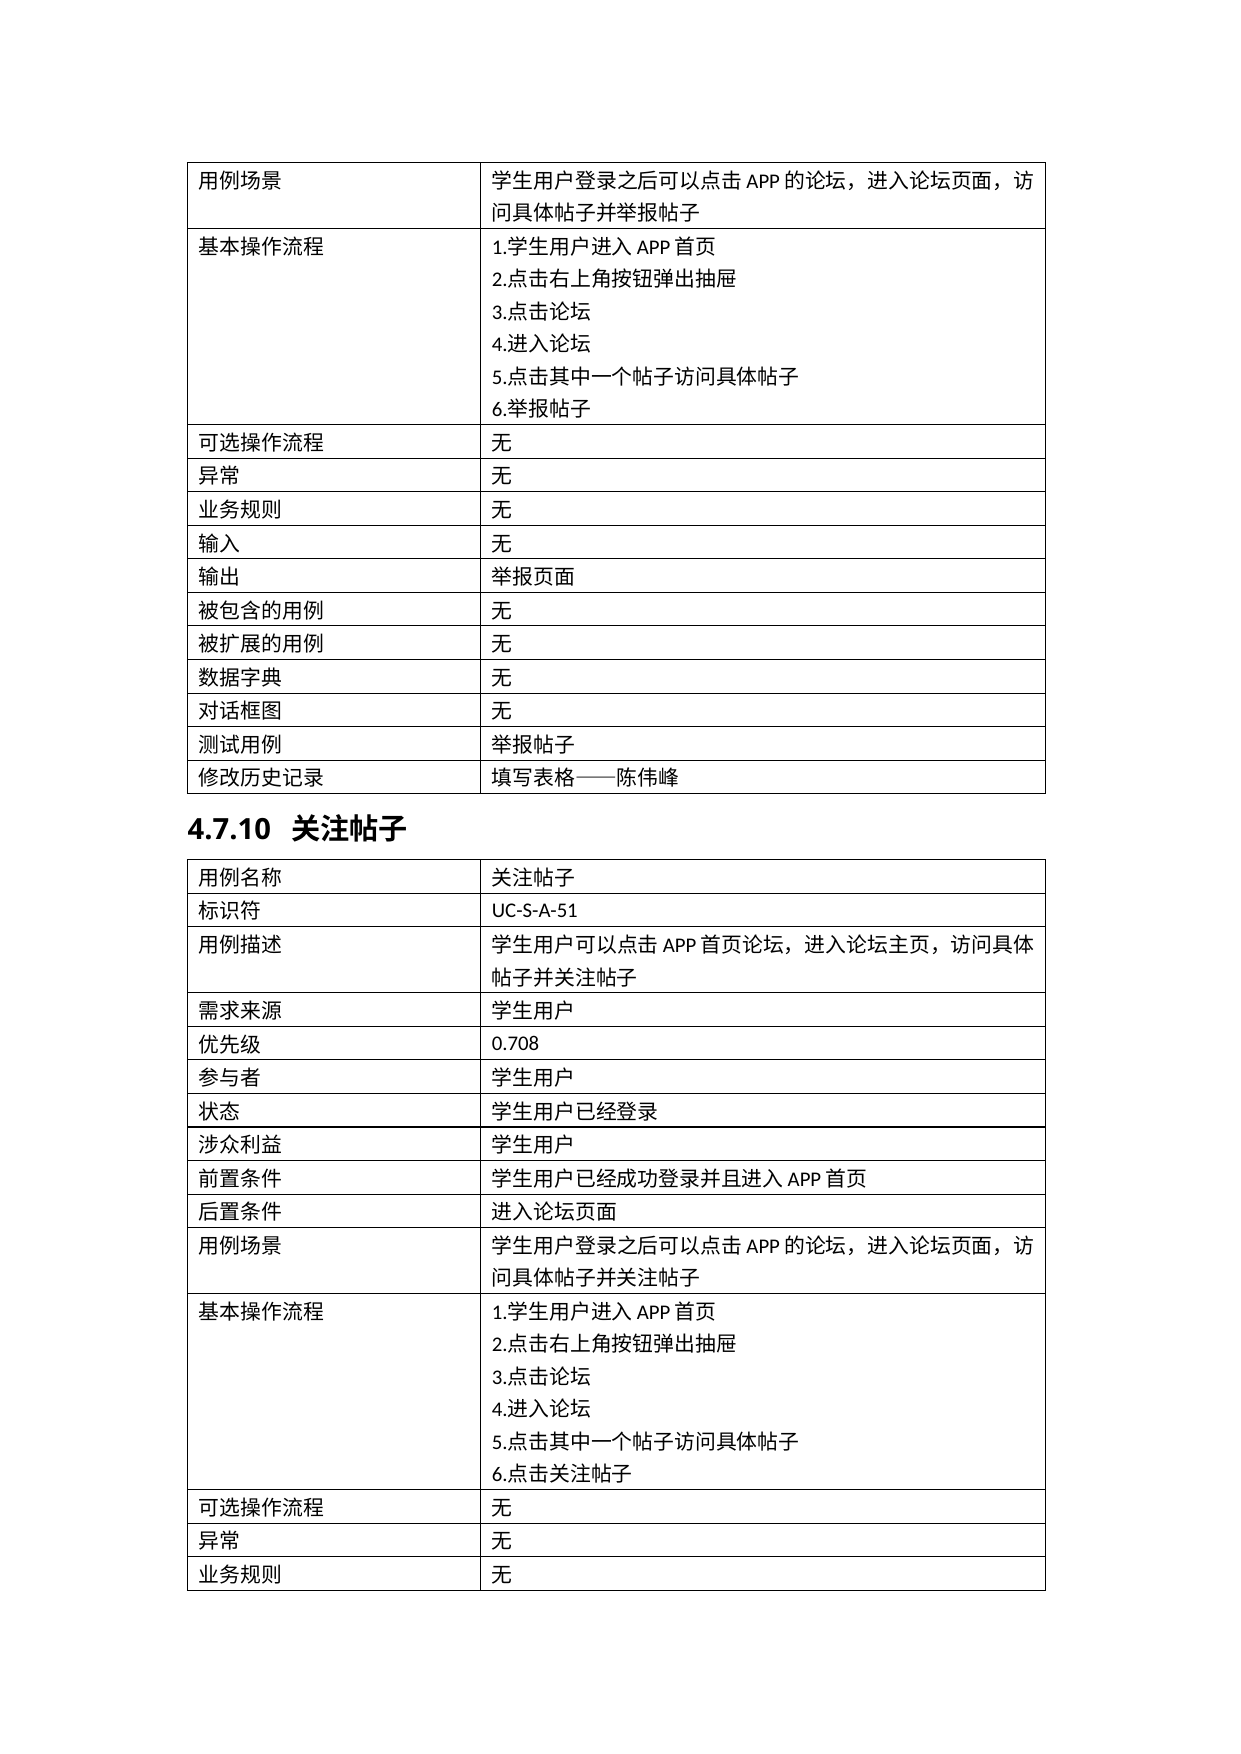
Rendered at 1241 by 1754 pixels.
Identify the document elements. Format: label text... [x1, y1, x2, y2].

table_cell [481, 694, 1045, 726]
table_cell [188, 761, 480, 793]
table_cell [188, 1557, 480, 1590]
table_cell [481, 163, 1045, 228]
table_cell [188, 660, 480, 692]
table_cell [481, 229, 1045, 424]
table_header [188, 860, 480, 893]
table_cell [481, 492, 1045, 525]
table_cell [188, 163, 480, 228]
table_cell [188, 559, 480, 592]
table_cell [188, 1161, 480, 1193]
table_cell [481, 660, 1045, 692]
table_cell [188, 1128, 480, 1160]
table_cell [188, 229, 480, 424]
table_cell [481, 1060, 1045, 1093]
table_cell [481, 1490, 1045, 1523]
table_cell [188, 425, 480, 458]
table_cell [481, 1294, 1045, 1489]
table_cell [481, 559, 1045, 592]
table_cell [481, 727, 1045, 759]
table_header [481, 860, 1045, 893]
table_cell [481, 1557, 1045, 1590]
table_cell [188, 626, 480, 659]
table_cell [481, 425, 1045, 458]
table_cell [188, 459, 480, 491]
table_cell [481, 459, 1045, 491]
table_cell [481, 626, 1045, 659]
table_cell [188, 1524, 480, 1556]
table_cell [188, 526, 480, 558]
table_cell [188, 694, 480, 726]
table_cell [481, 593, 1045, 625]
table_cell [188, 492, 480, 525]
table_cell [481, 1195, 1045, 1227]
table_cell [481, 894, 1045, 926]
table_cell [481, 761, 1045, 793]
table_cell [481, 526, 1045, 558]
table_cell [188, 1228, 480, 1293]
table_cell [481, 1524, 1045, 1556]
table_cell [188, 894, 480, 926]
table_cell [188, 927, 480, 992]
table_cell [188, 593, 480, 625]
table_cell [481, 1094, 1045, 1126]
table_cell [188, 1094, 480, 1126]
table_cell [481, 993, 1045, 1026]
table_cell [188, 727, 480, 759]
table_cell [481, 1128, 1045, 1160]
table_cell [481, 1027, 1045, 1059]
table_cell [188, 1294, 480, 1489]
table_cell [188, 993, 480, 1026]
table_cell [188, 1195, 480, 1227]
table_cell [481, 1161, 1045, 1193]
text 关注帖子 [187, 794, 1053, 859]
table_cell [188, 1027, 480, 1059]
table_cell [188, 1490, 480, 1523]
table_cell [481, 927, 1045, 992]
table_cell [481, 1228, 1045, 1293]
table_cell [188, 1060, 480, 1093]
